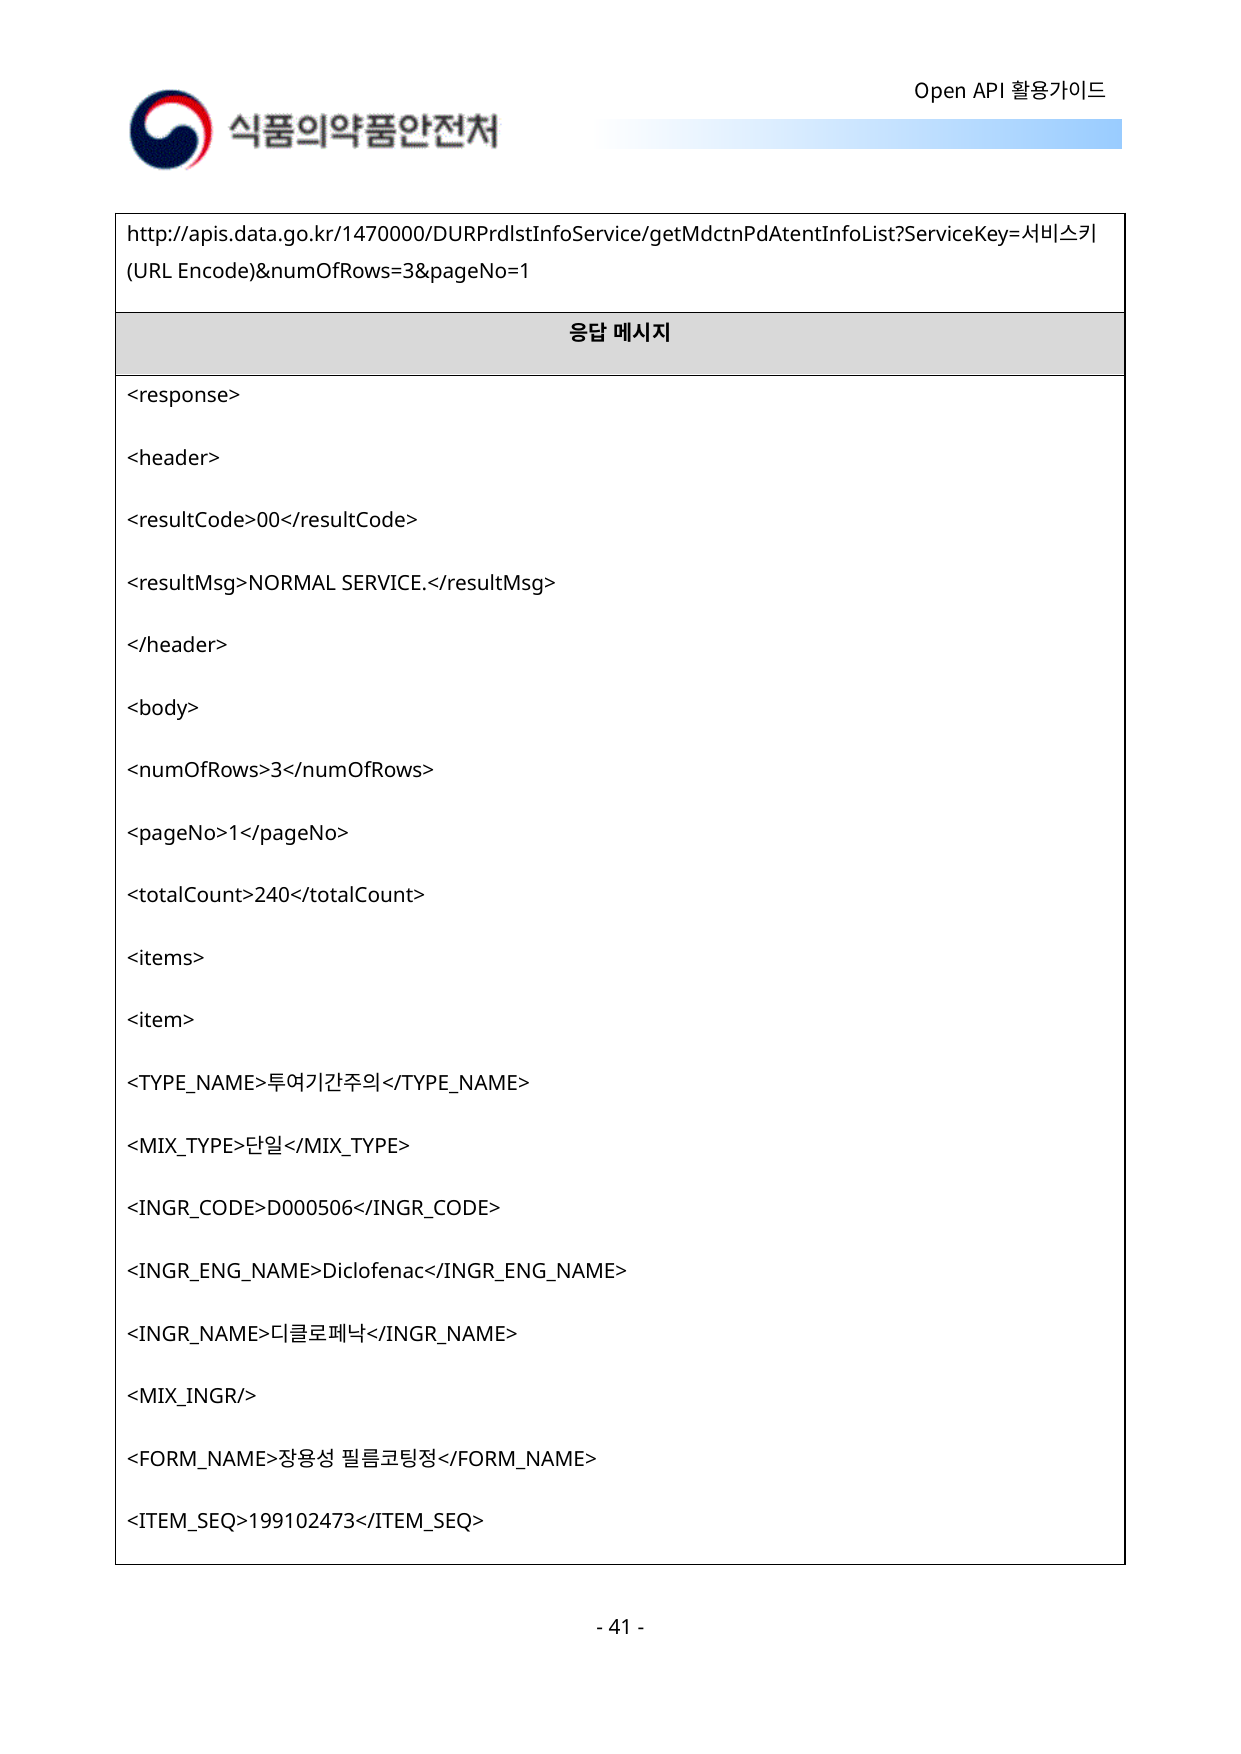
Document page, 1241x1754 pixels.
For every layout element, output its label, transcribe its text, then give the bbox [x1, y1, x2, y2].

picture [118, 88, 503, 177]
table_cell 응답 메시지 [116, 313, 1124, 374]
table_cell http://apis.data.go.kr/1470000/DURPrdlstInfoService/getMdctnPdAtentInfoList?ServiceKey=서비스키(URL Encode)&numOfRows=3&pageNo=1 [116, 214, 1124, 312]
